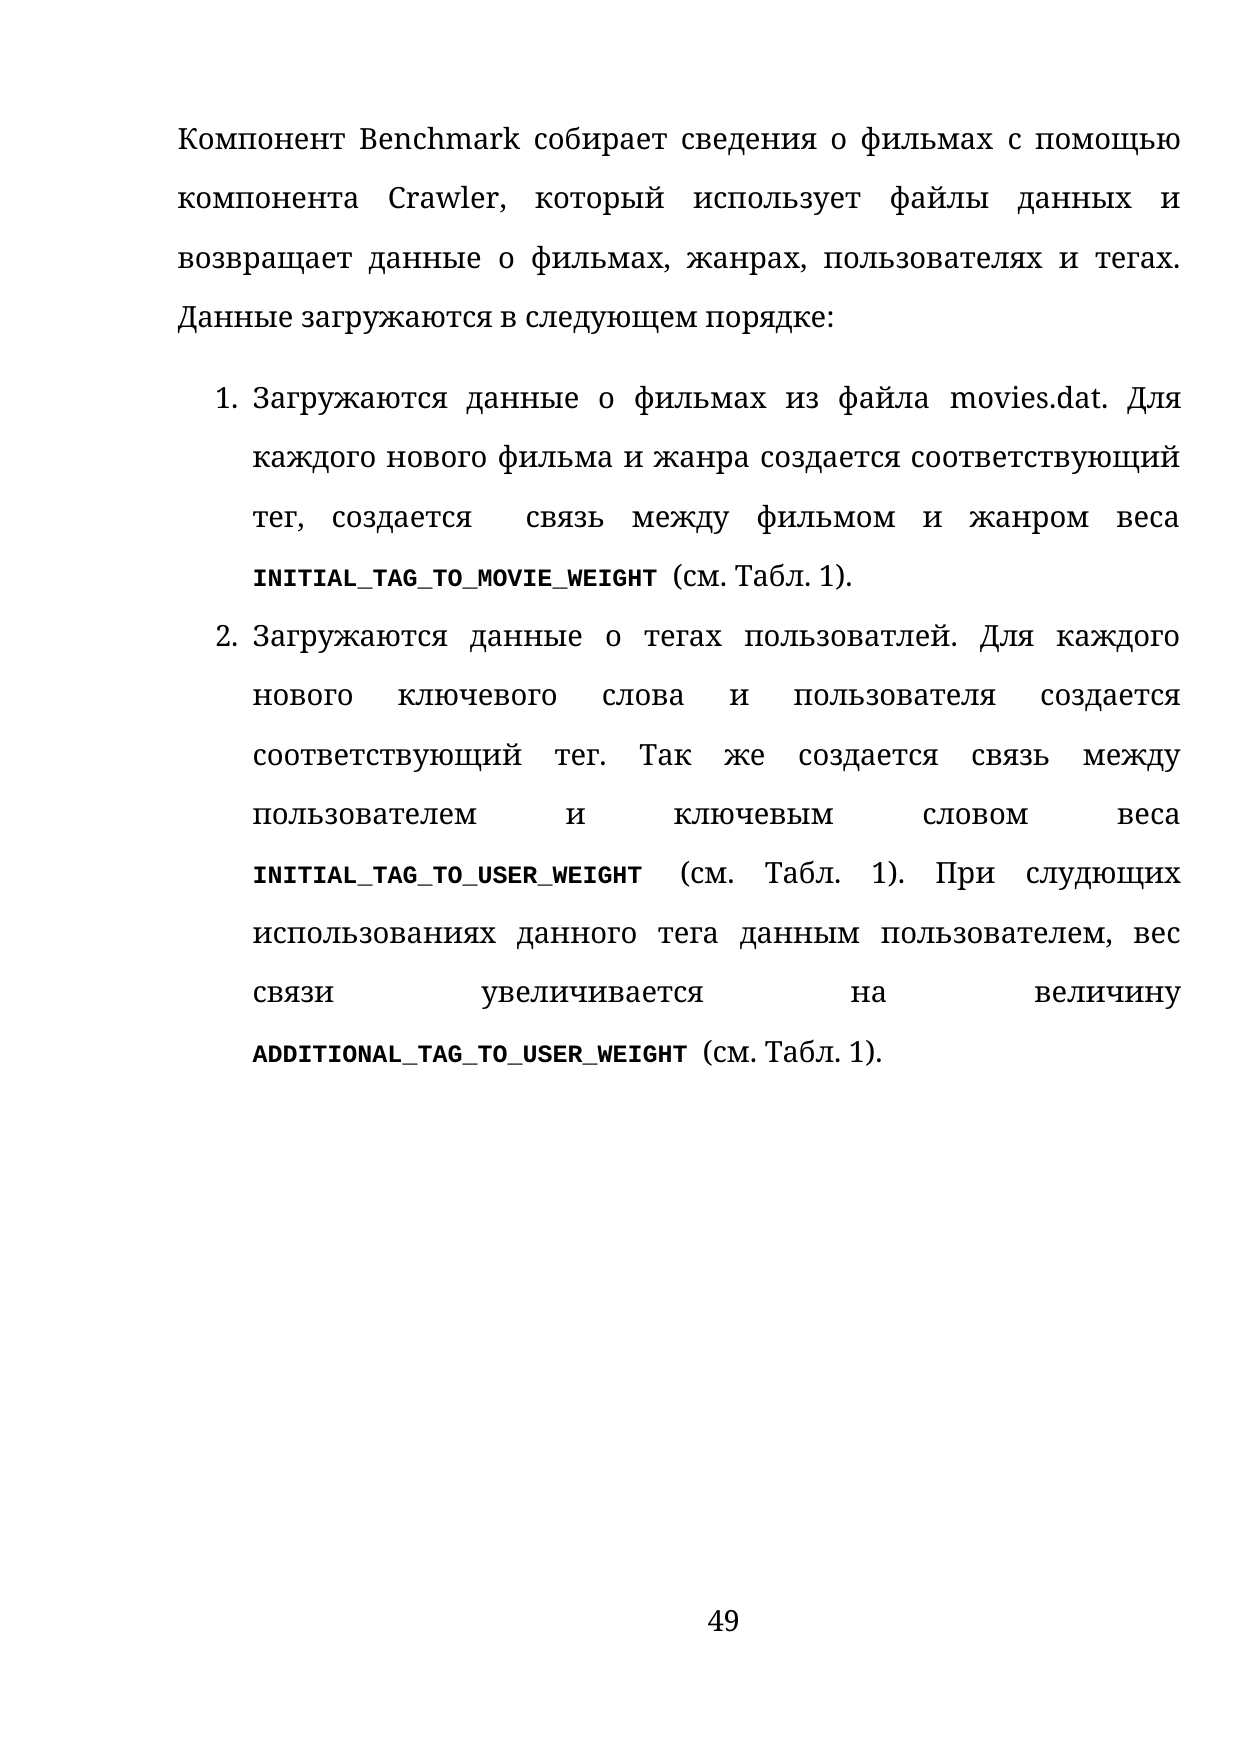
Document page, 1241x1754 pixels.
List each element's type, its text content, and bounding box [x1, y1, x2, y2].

list Загружаются данные о фильмах из файла movies.dat. Для каждого нового фильма и жанра создается соответствующий тег, создается связь между фильмом и жанром веса INITIAL_TAG_TO_MOVIE_WEIGHT (см. табл. 1). [215, 377, 1181, 595]
list Загружаются данные о тегах пользоватлей. Для каждого нового ключевого слова и пользователя создается соответствующий тег. Так же создается связь между пользователем и ключевым словом веса INITIAL_TAG_TO_USER_WEIGHT (см. табл. 1). При слудющих использованиях данного тега данным пользователем, вес связи увеличивается на величину ADDITIONAL_TAG_TO_USER_WEIGHT (см. табл. 1). [215, 615, 1181, 1071]
text Компонент Benchmark собирает сведения о фильмах c помощью компонента Crawler, который использует файлы данных и возвращает данные о фильмах, жанрах, пользователях и тегах. Данные загружаются в следующем порядке: [177, 118, 1181, 336]
